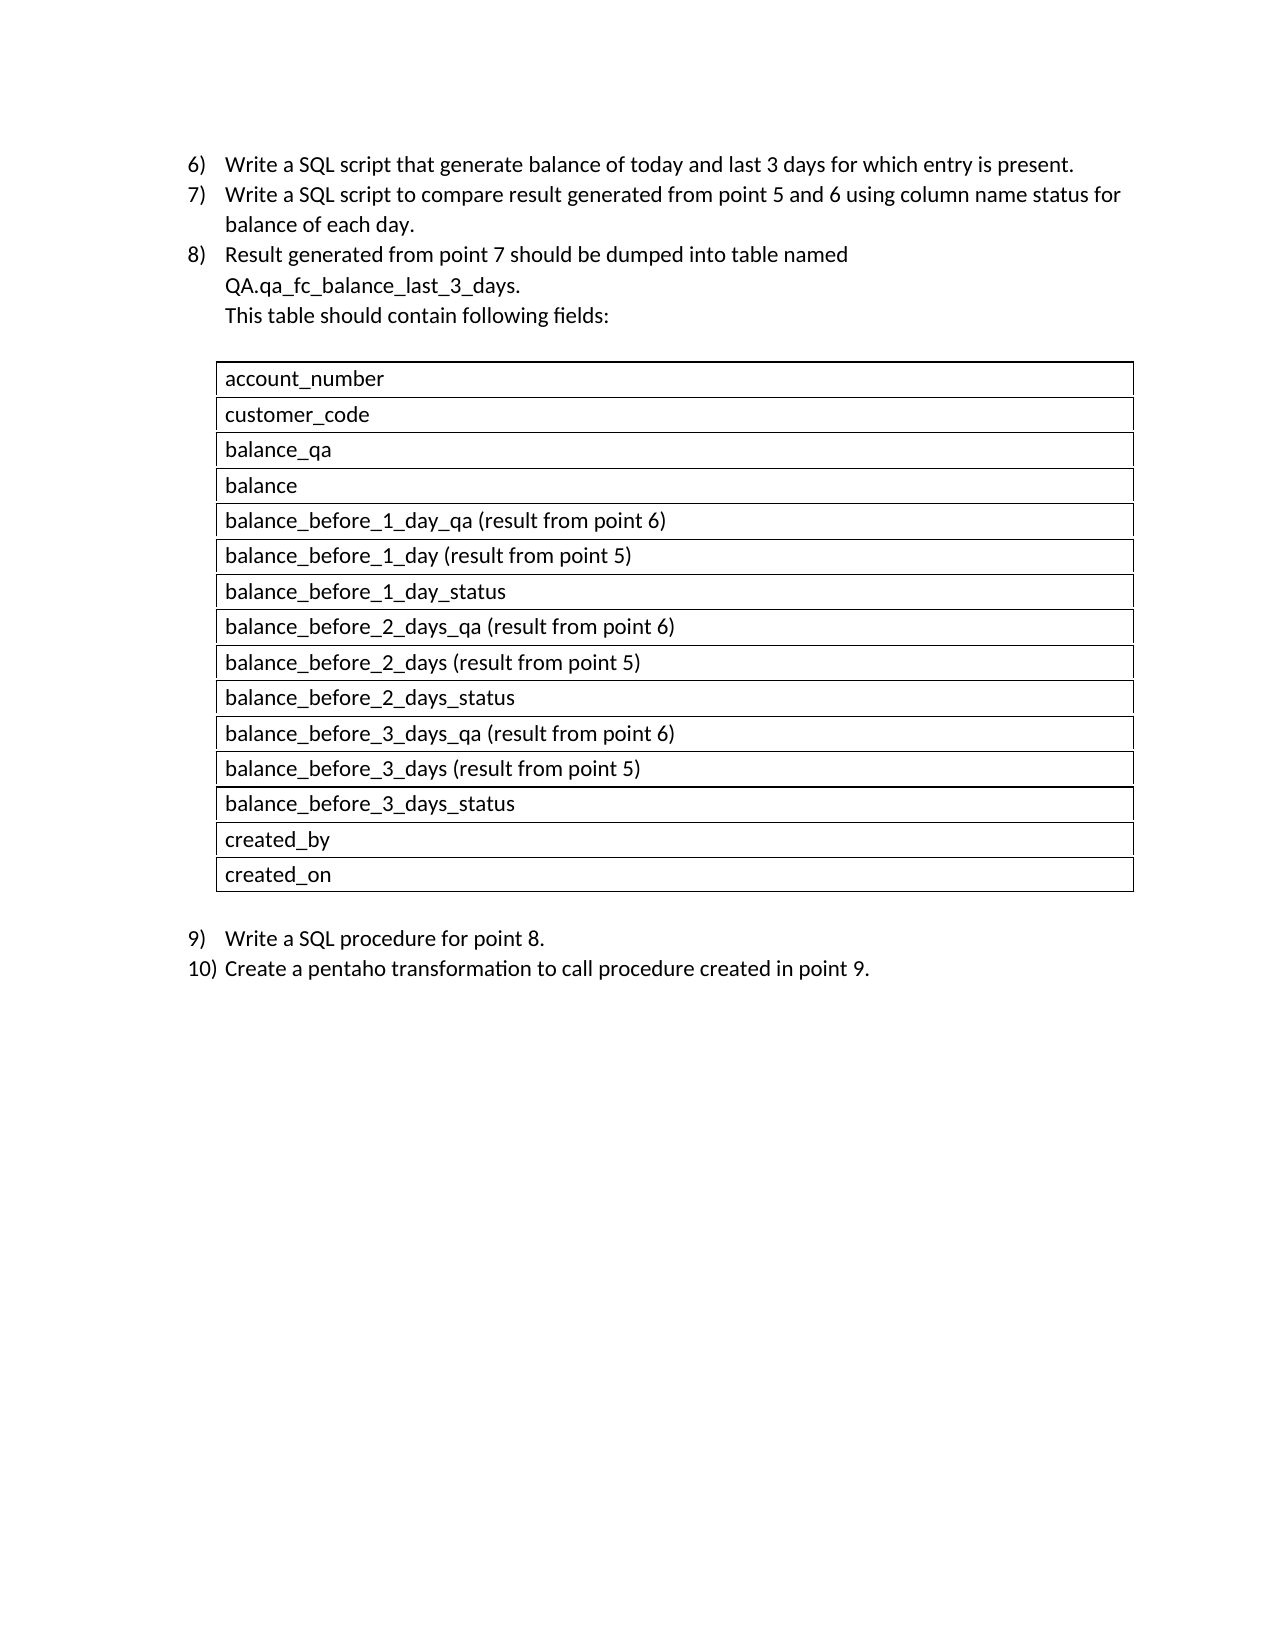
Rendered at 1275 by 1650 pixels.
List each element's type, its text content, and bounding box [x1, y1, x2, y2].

list account_number [217, 363, 1133, 395]
list Create a pentaho transformation to call procedure created in point 9. [187, 954, 1125, 982]
list Result generated from point 7 should be dumped into table named QA.qa_fc_balance_last_3_days. [187, 241, 1125, 299]
list Write a SQL script to compare result generated from point 5 and 6 using column name status for balance of each day. [187, 180, 1125, 238]
list balance [217, 469, 1133, 501]
list Write a SQL procedure for point 8. [187, 924, 1125, 952]
list balance_before_3_days_status [217, 788, 1133, 820]
list balance_before_1_day (result from point 5) [217, 540, 1133, 572]
list created_on [217, 858, 1133, 891]
list created_by [217, 823, 1133, 855]
list balance_before_2_days (result from point 5) [217, 646, 1133, 678]
list customer_code [217, 398, 1133, 430]
list balance_qa [217, 433, 1133, 466]
list Write a SQL script that generate balance of today and last 3 days for which entry is present. [187, 150, 1125, 178]
list This table should contain following fields: [225, 301, 1125, 329]
list balance_before_3_days_qa (result from point 6) [217, 717, 1133, 749]
list balance_before_2_days_qa (result from point 6) [217, 610, 1133, 643]
list balance_before_1_day_qa (result from point 6) [217, 504, 1133, 536]
list balance_before_3_days (result from point 5) [217, 752, 1133, 784]
list balance_before_2_days_status [217, 681, 1133, 713]
list balance_before_1_day_status [217, 575, 1133, 607]
